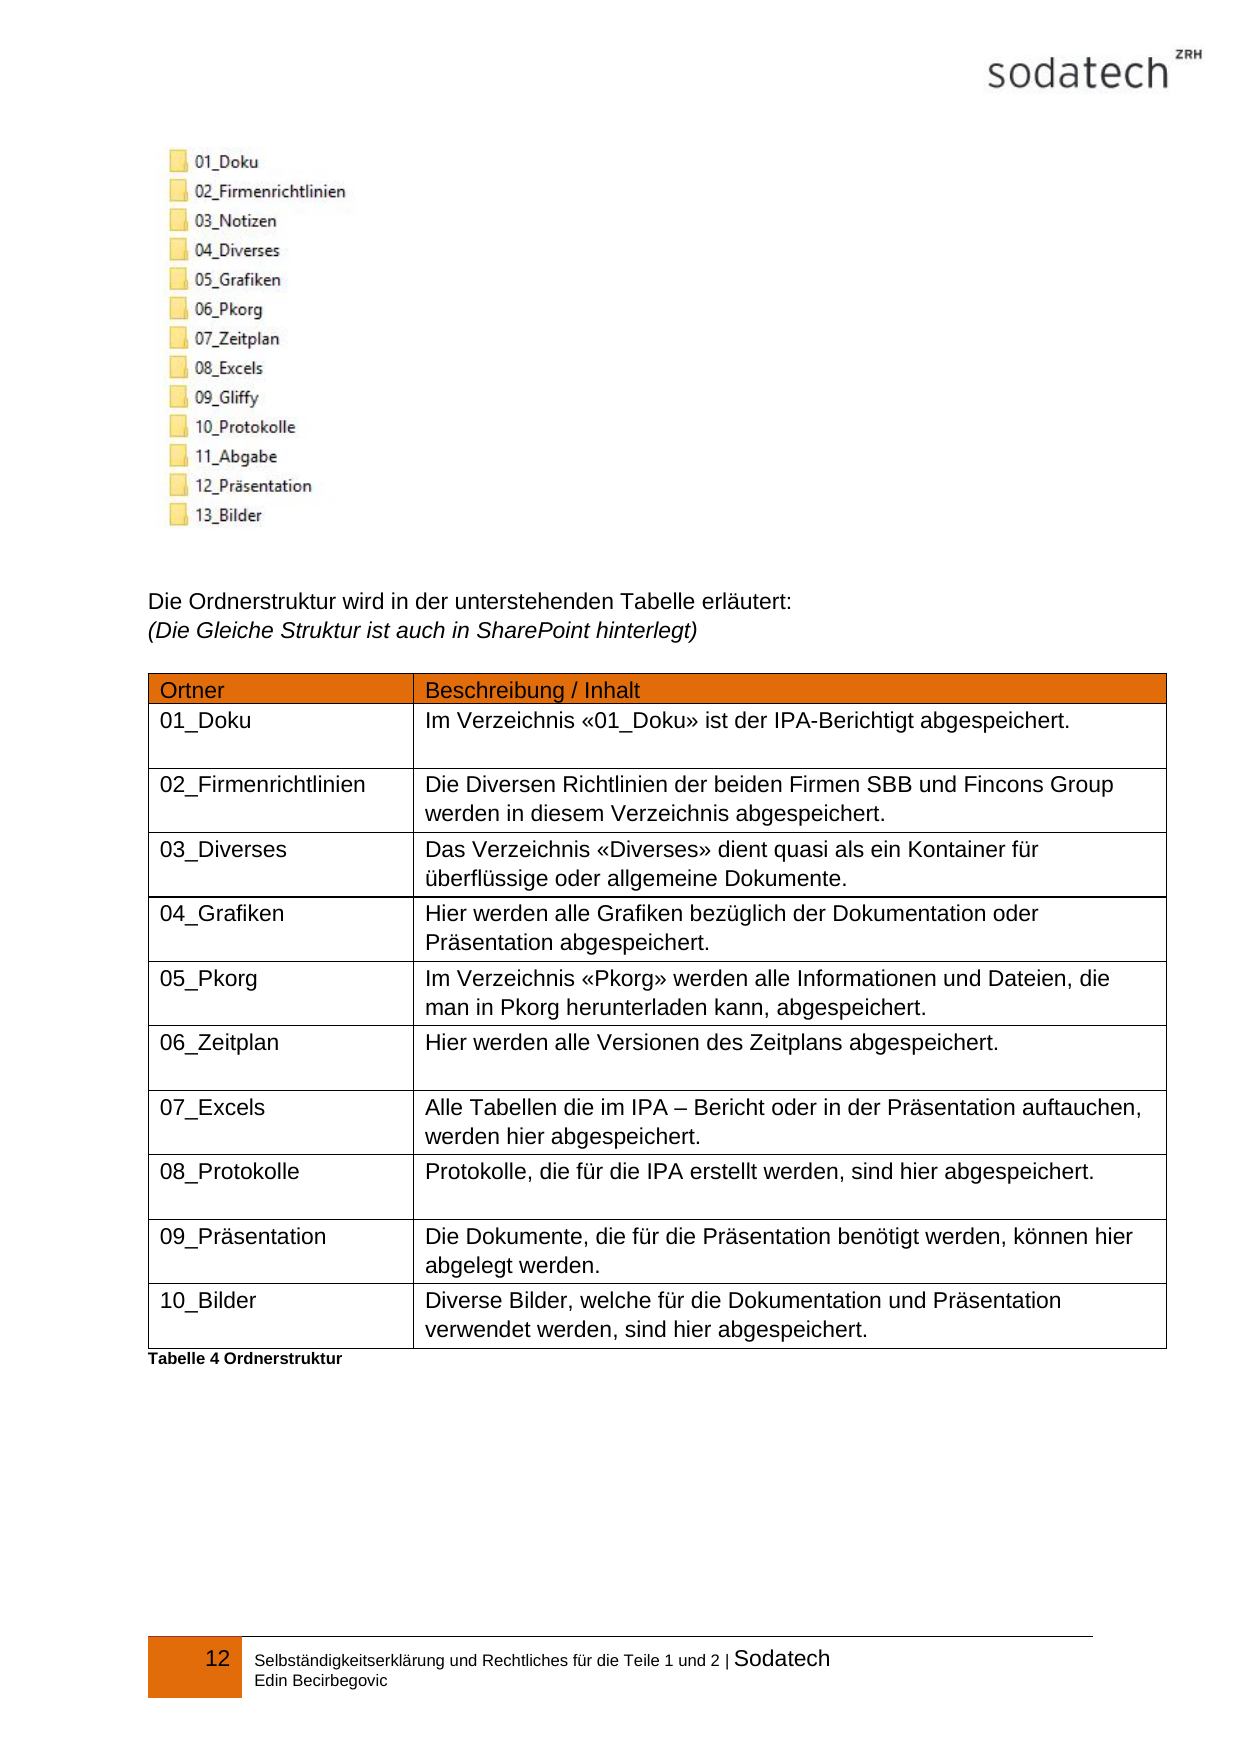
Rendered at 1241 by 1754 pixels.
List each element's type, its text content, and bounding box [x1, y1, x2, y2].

table_header Ortner [149, 674, 413, 703]
table_cell Das Verzeichnis «Diverses» dient quasi als ein Kontainer für überflüssige oder allgemeine Dokumente. [414, 833, 1166, 896]
table_cell 07_Excels [149, 1091, 413, 1154]
table_cell 01_Doku [149, 704, 413, 767]
table_header Beschreibung / Inhalt [414, 674, 1166, 703]
table_cell Im Verzeichnis «01_Doku» ist der IPA-Berichtigt abgespeichert. [414, 704, 1166, 767]
picture [973, 35, 1205, 94]
picture [153, 147, 373, 529]
table_cell 09_Präsentation [149, 1220, 413, 1283]
table_cell 04_Grafiken [149, 898, 413, 961]
table_cell 10_Bilder [149, 1284, 413, 1348]
table_cell 03_Diverses [149, 833, 413, 896]
table_cell Alle Tabellen die im IPA – Bericht oder in der Präsentation auftauchen, werden hier abgespeichert. [414, 1091, 1166, 1154]
table_cell Die Dokumente, die für die Präsentation benötigt werden, können hier abgelegt werden. [414, 1220, 1166, 1283]
table_cell 08_Protokolle [149, 1155, 413, 1219]
table_cell 06_Zeitplan [149, 1026, 413, 1090]
table_cell 05_Pkorg [149, 962, 413, 1025]
table_cell Im Verzeichnis «Pkorg» werden alle Informationen und Dateien, die man in Pkorg herunterladen kann, abgespeichert. [414, 962, 1166, 1025]
table_cell Die Diversen Richtlinien der beiden Firmen SBB und Fincons Group werden in diesem Verzeichnis abgespeichert. [414, 769, 1166, 832]
table_cell 02_Firmenrichtlinien [149, 769, 413, 832]
text Die Ordnerstruktur wird in der unterstehenden Tabelle erläutert: (Die Gleiche Struktur ist auch in SharePoint hinterlegt) [148, 585, 1092, 673]
table_cell Hier werden alle Versionen des Zeitplans abgespeichert. [414, 1026, 1166, 1090]
table_cell Diverse Bilder, welche für die Dokumentation und Präsentation verwendet werden, sind hier abgespeichert. [414, 1284, 1166, 1348]
table_cell Protokolle, die für die IPA erstellt werden, sind hier abgespeichert. [414, 1155, 1166, 1219]
table_cell Hier werden alle Grafiken bezüglich der Dokumentation oder Präsentation abgespeichert. [414, 898, 1166, 961]
